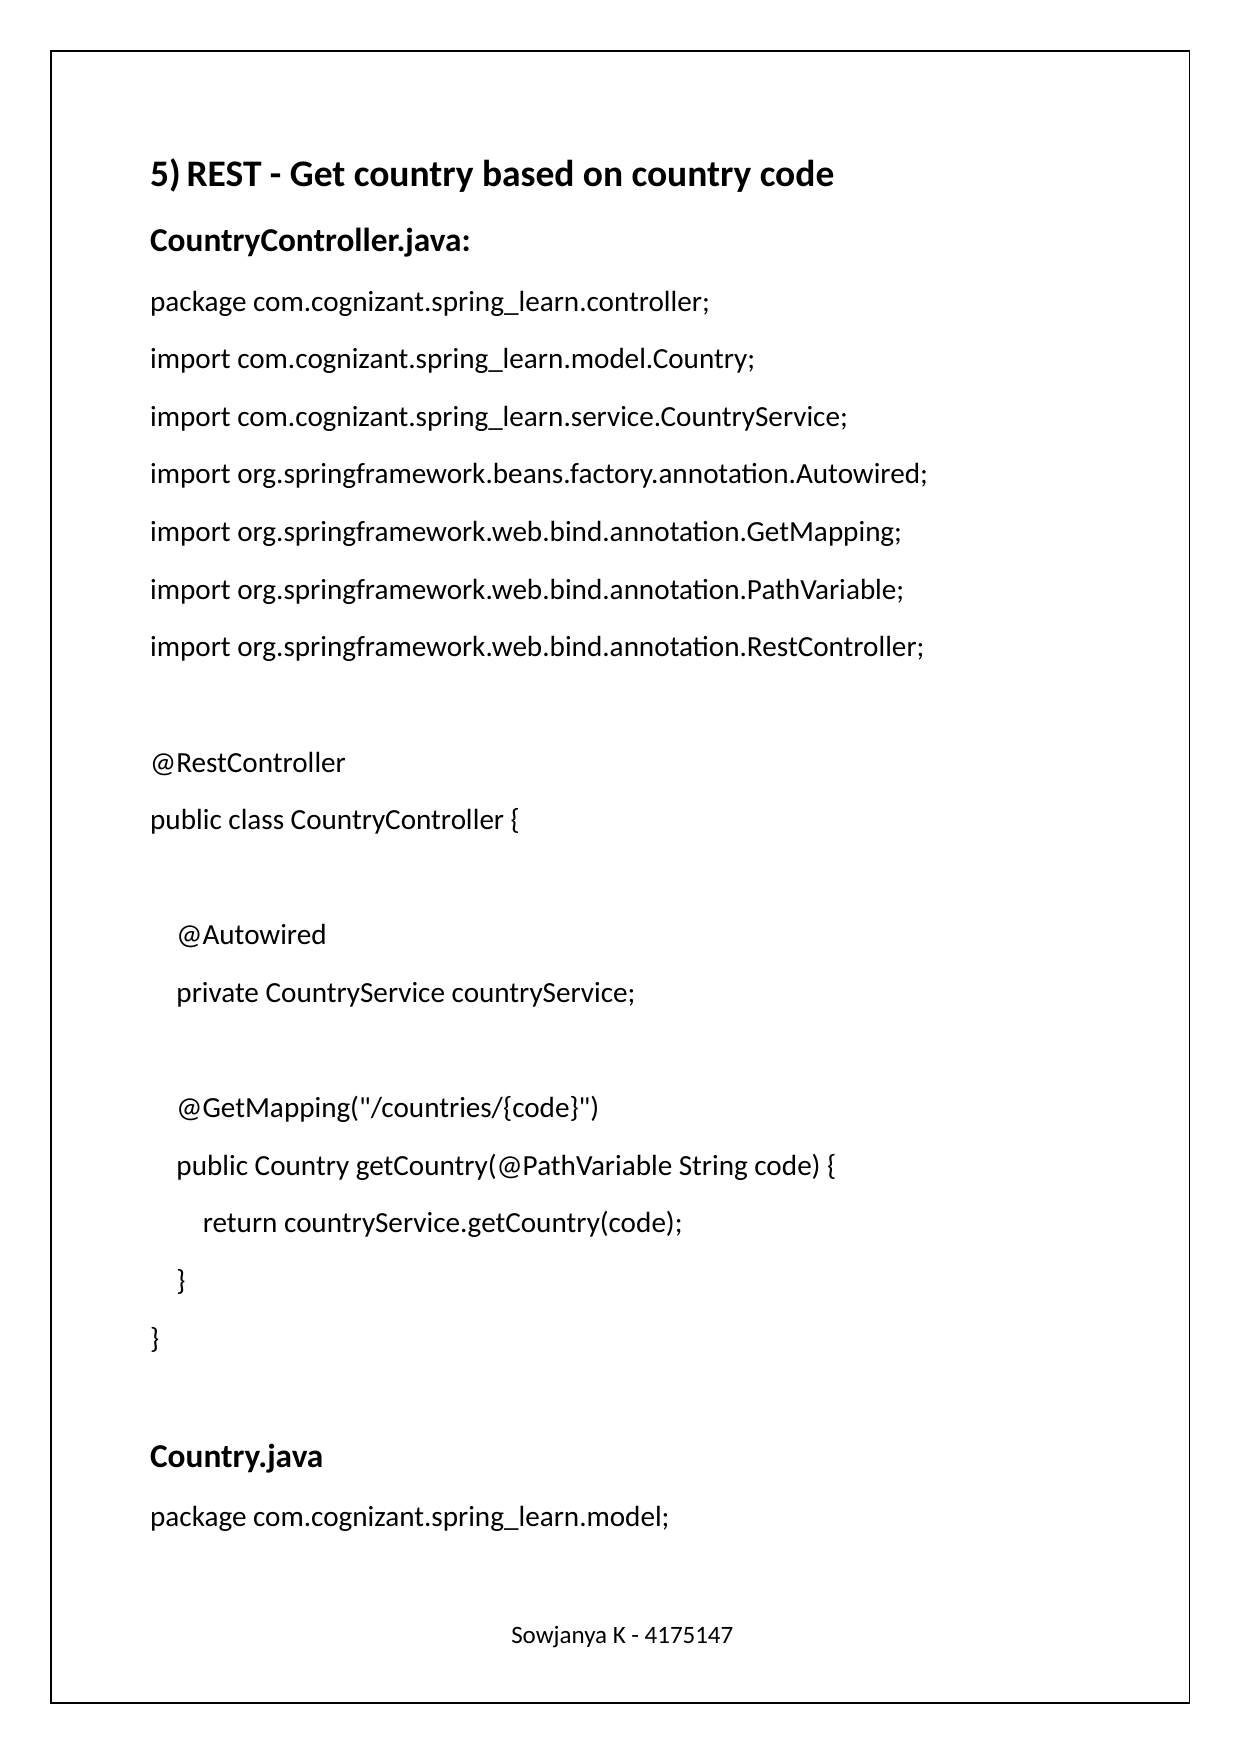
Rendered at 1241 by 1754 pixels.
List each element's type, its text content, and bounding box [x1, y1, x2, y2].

text public Country getCountry(@PathVariable String code) { [150, 1147, 1090, 1182]
text @GetMapping("/countries/{code}") [150, 1089, 1090, 1125]
text } [150, 1262, 1090, 1298]
text import org.springframework.web.bind.annotation.RestController; [150, 628, 1090, 664]
text package com.cognizant.spring_learn.controller; [150, 283, 1090, 318]
text import org.springframework.web.bind.annotation.PathVariable; [150, 571, 1090, 606]
text @Autowired [150, 916, 1090, 952]
text package com.cognizant.spring_learn.model; [150, 1498, 1090, 1534]
text import com.cognizant.spring_learn.model.Country; [150, 340, 1090, 376]
text import org.springframework.beans.factory.annotation.Autowired; [150, 456, 1090, 491]
text 5) REST - Get country based on country code [150, 150, 1090, 196]
text return countryService.getCountry(code); [150, 1204, 1090, 1240]
text } [150, 1320, 1090, 1355]
text import com.cognizant.spring_learn.service.CountryService; [150, 398, 1090, 434]
text Country.java [150, 1435, 1090, 1476]
text CountryController.java: [150, 219, 1090, 260]
text public class CountryController { [150, 801, 1090, 837]
text @RestController [150, 744, 1090, 779]
text import org.springframework.web.bind.annotation.GetMapping; [150, 513, 1090, 549]
text private CountryService countryService; [150, 974, 1090, 1010]
